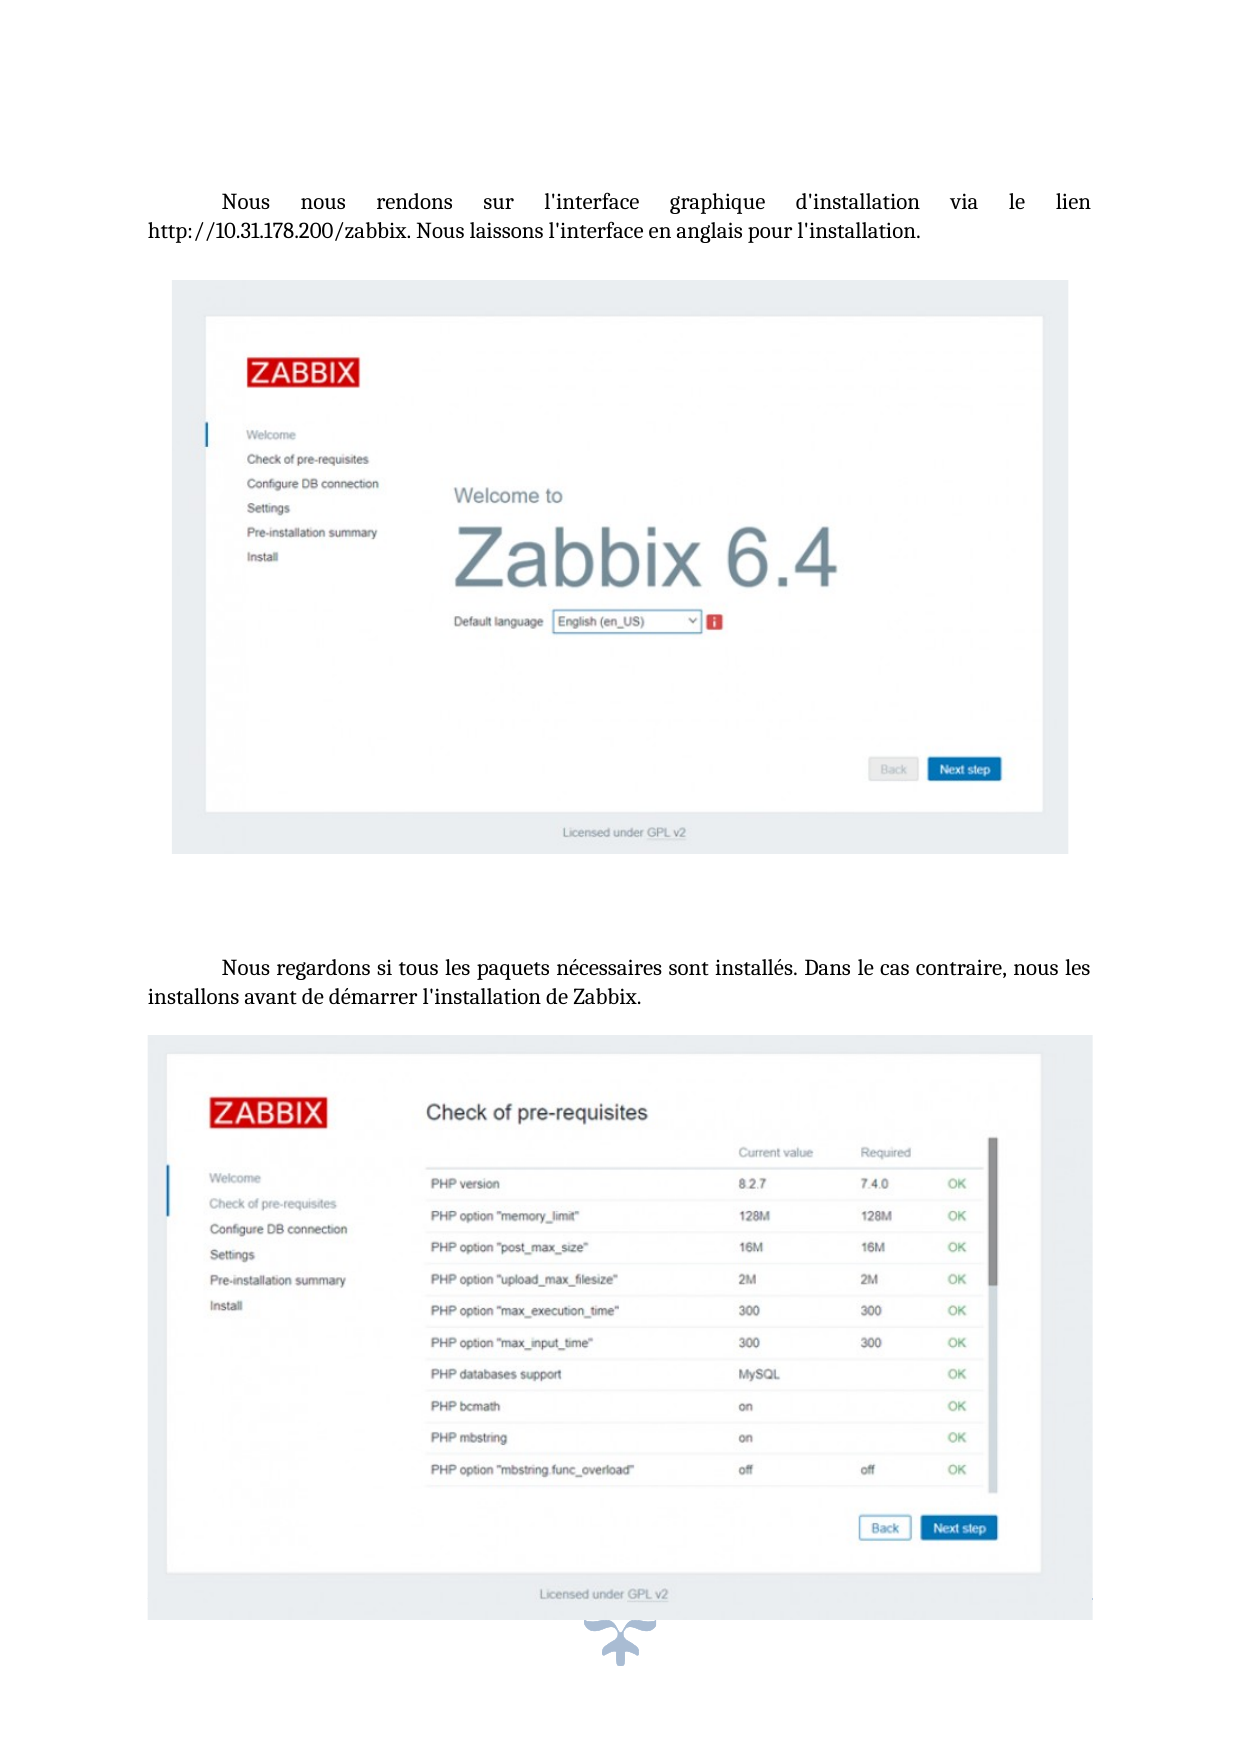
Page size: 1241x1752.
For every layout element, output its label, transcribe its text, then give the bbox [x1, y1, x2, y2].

picture [147, 1035, 1093, 1620]
text Nous regardons si tous les paquets nécessaires sont installés. Dans le cas contraire, nous les installons avant de démarrer l'installation de Zabbix. [148, 954, 1093, 1010]
text Nous nous rendons sur l'interface graphique d'installation via le lien http://10.31.178.200/zabbix. Nous laissons l'interface en anglais pour l'installation. [148, 189, 1093, 244]
picture [171, 280, 1069, 854]
